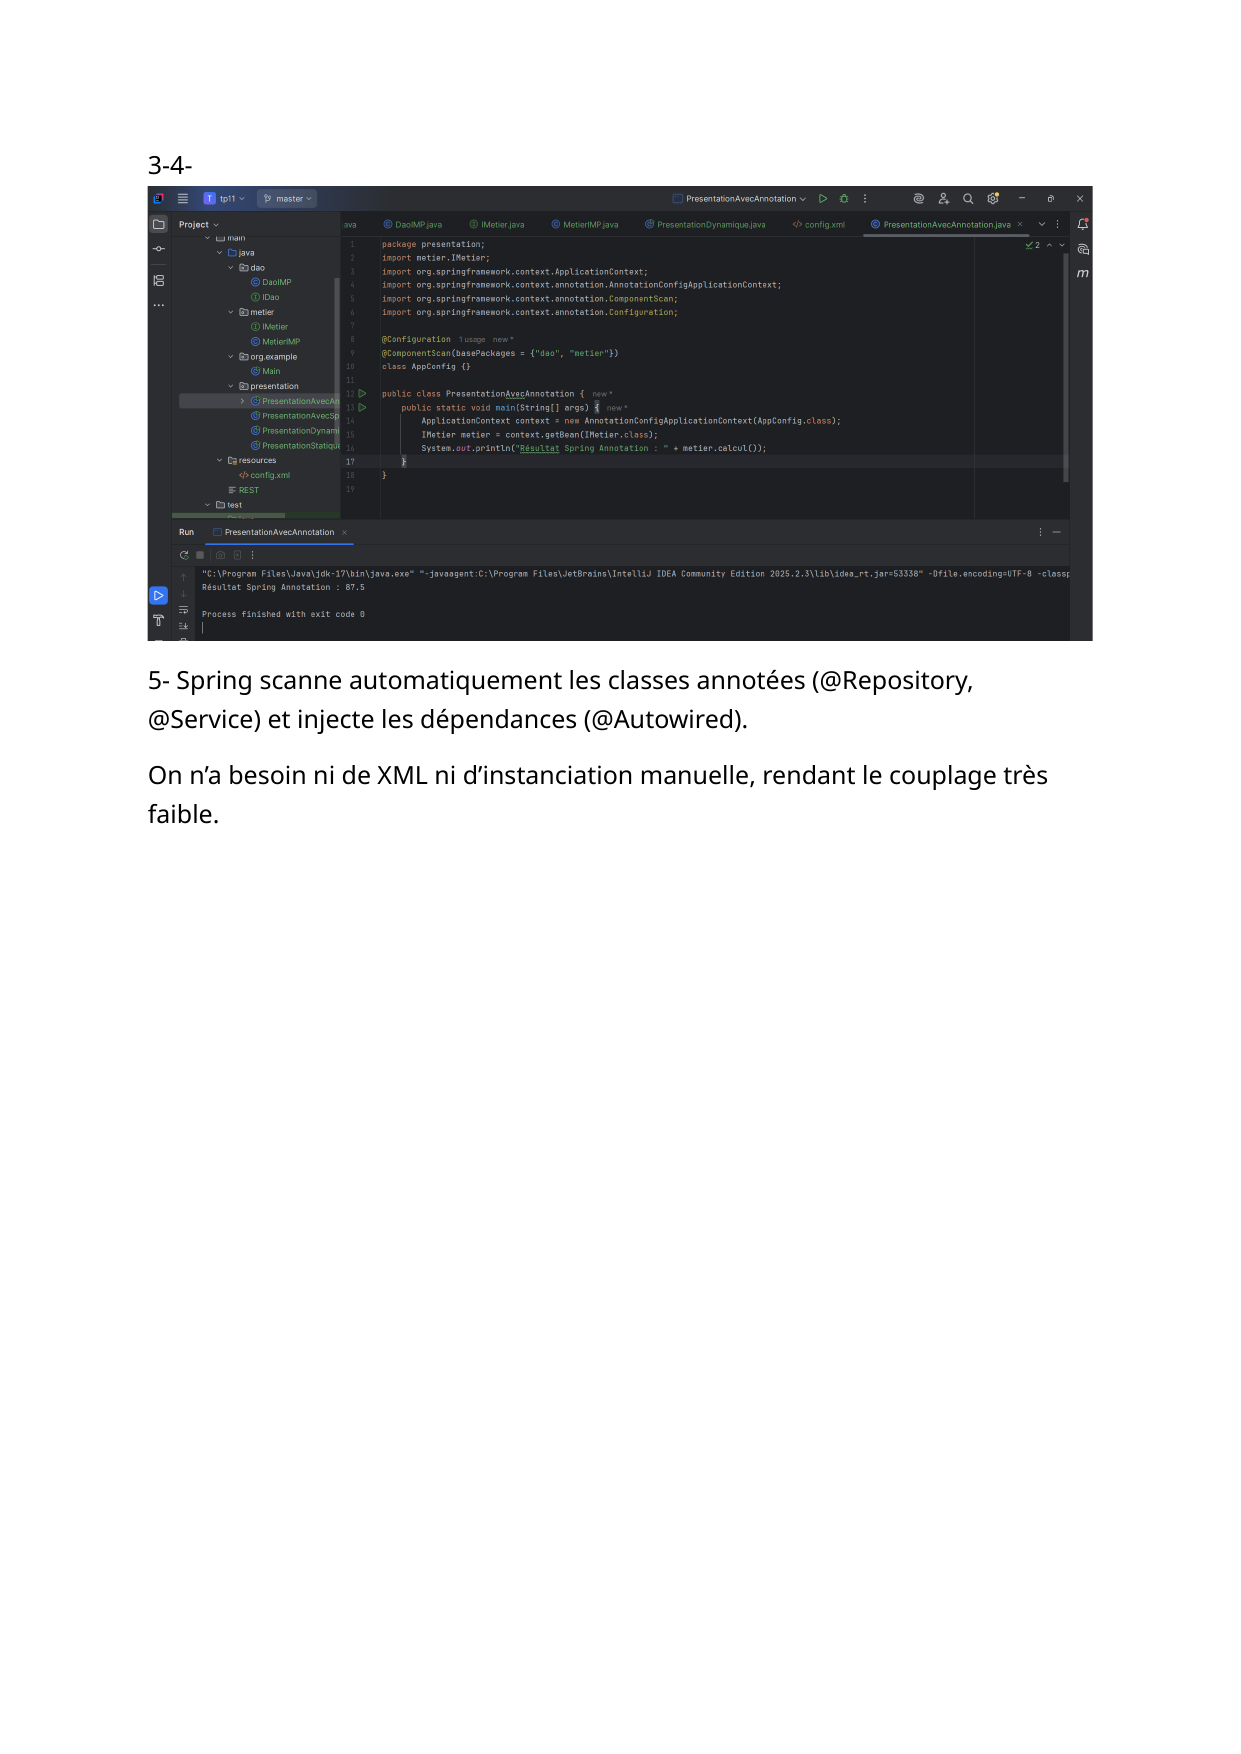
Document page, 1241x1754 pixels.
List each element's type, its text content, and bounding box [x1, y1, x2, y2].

text 5- Spring scanne automatiquement les classes annotées (@Repository, @Service) et injecte les dépendances (@Autowired). [148, 662, 1093, 736]
picture [147, 186, 1093, 641]
text On n’a besoin ni de XML ni d’instanciation manuelle, rendant le couplage très faible. [148, 757, 1093, 831]
text 3-4- [148, 148, 1093, 186]
